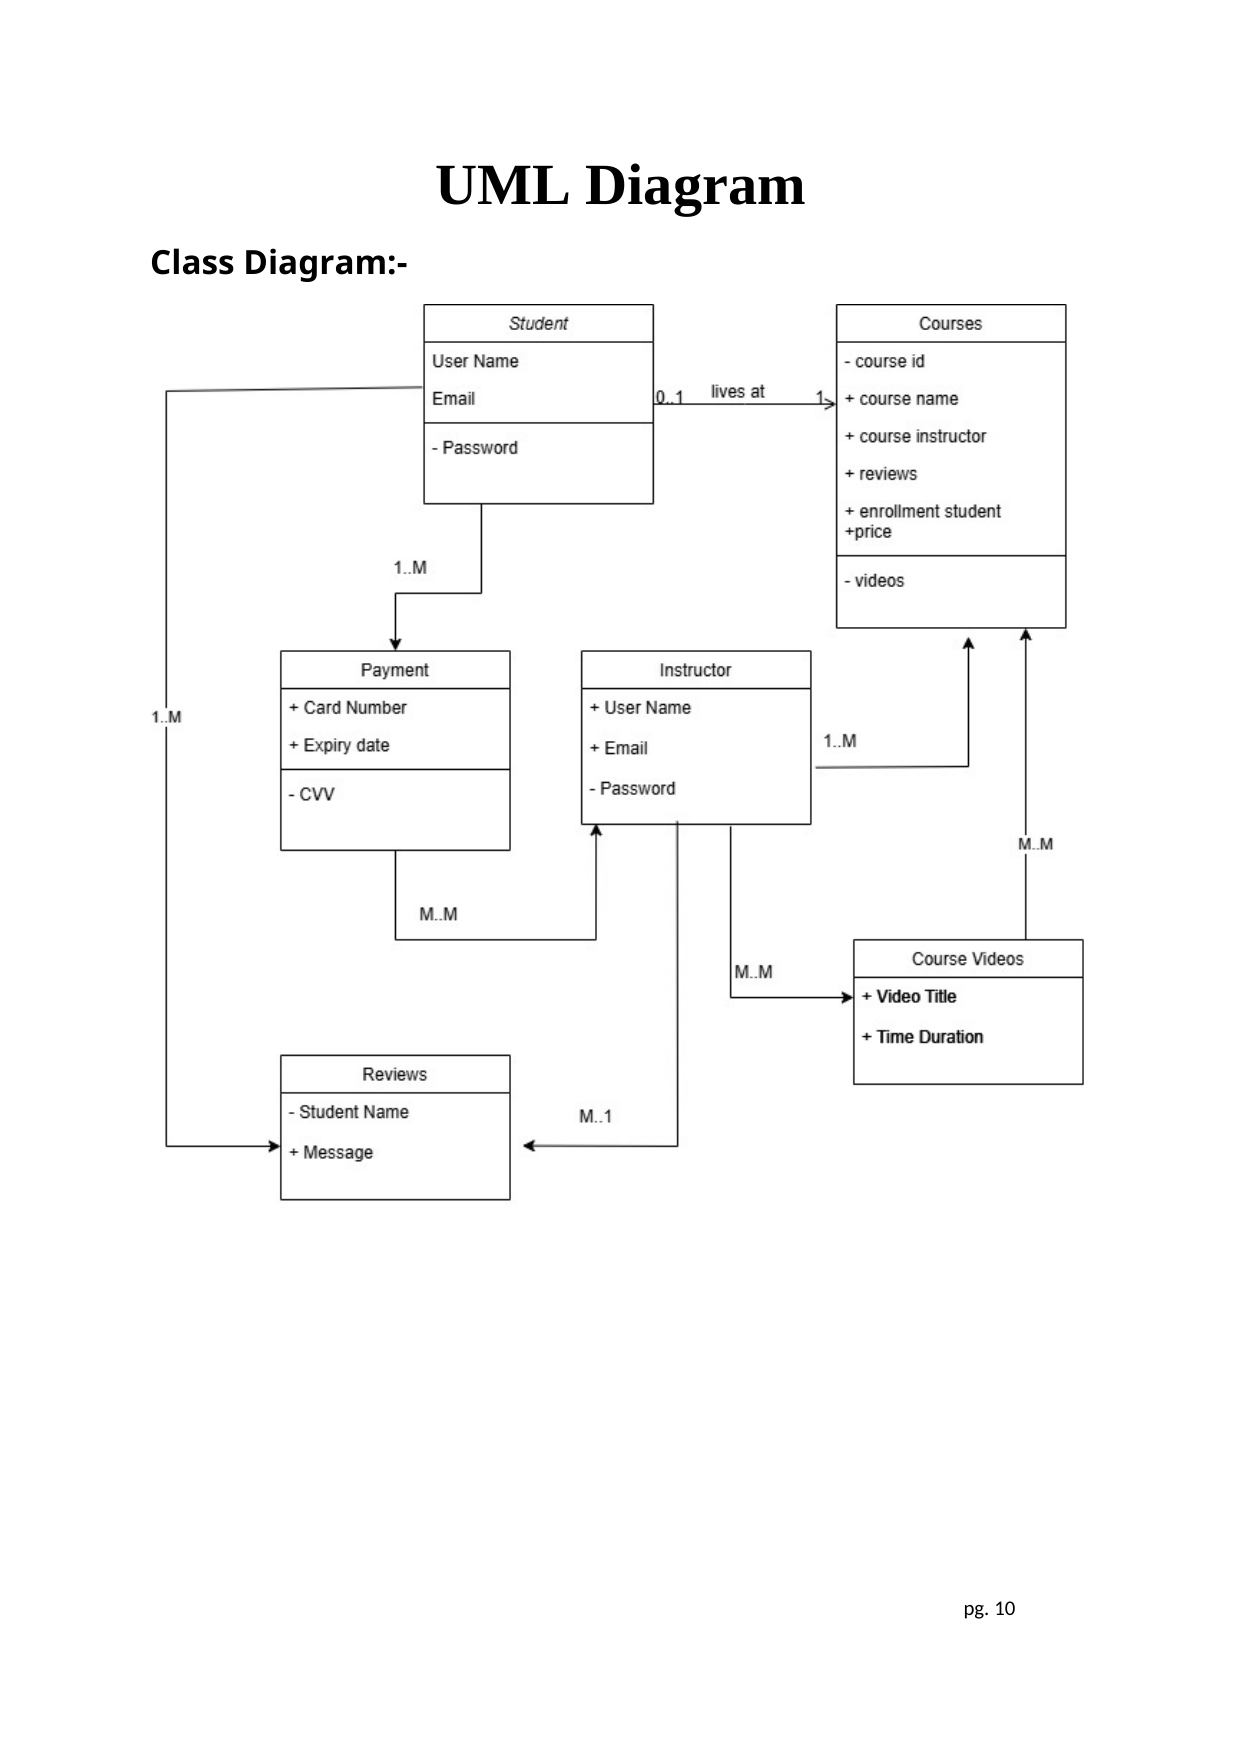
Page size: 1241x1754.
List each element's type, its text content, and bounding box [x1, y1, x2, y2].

text Class Diagram:- [150, 333, 1090, 378]
picture [150, 398, 1084, 1298]
text UML Diagram [150, 243, 1090, 311]
